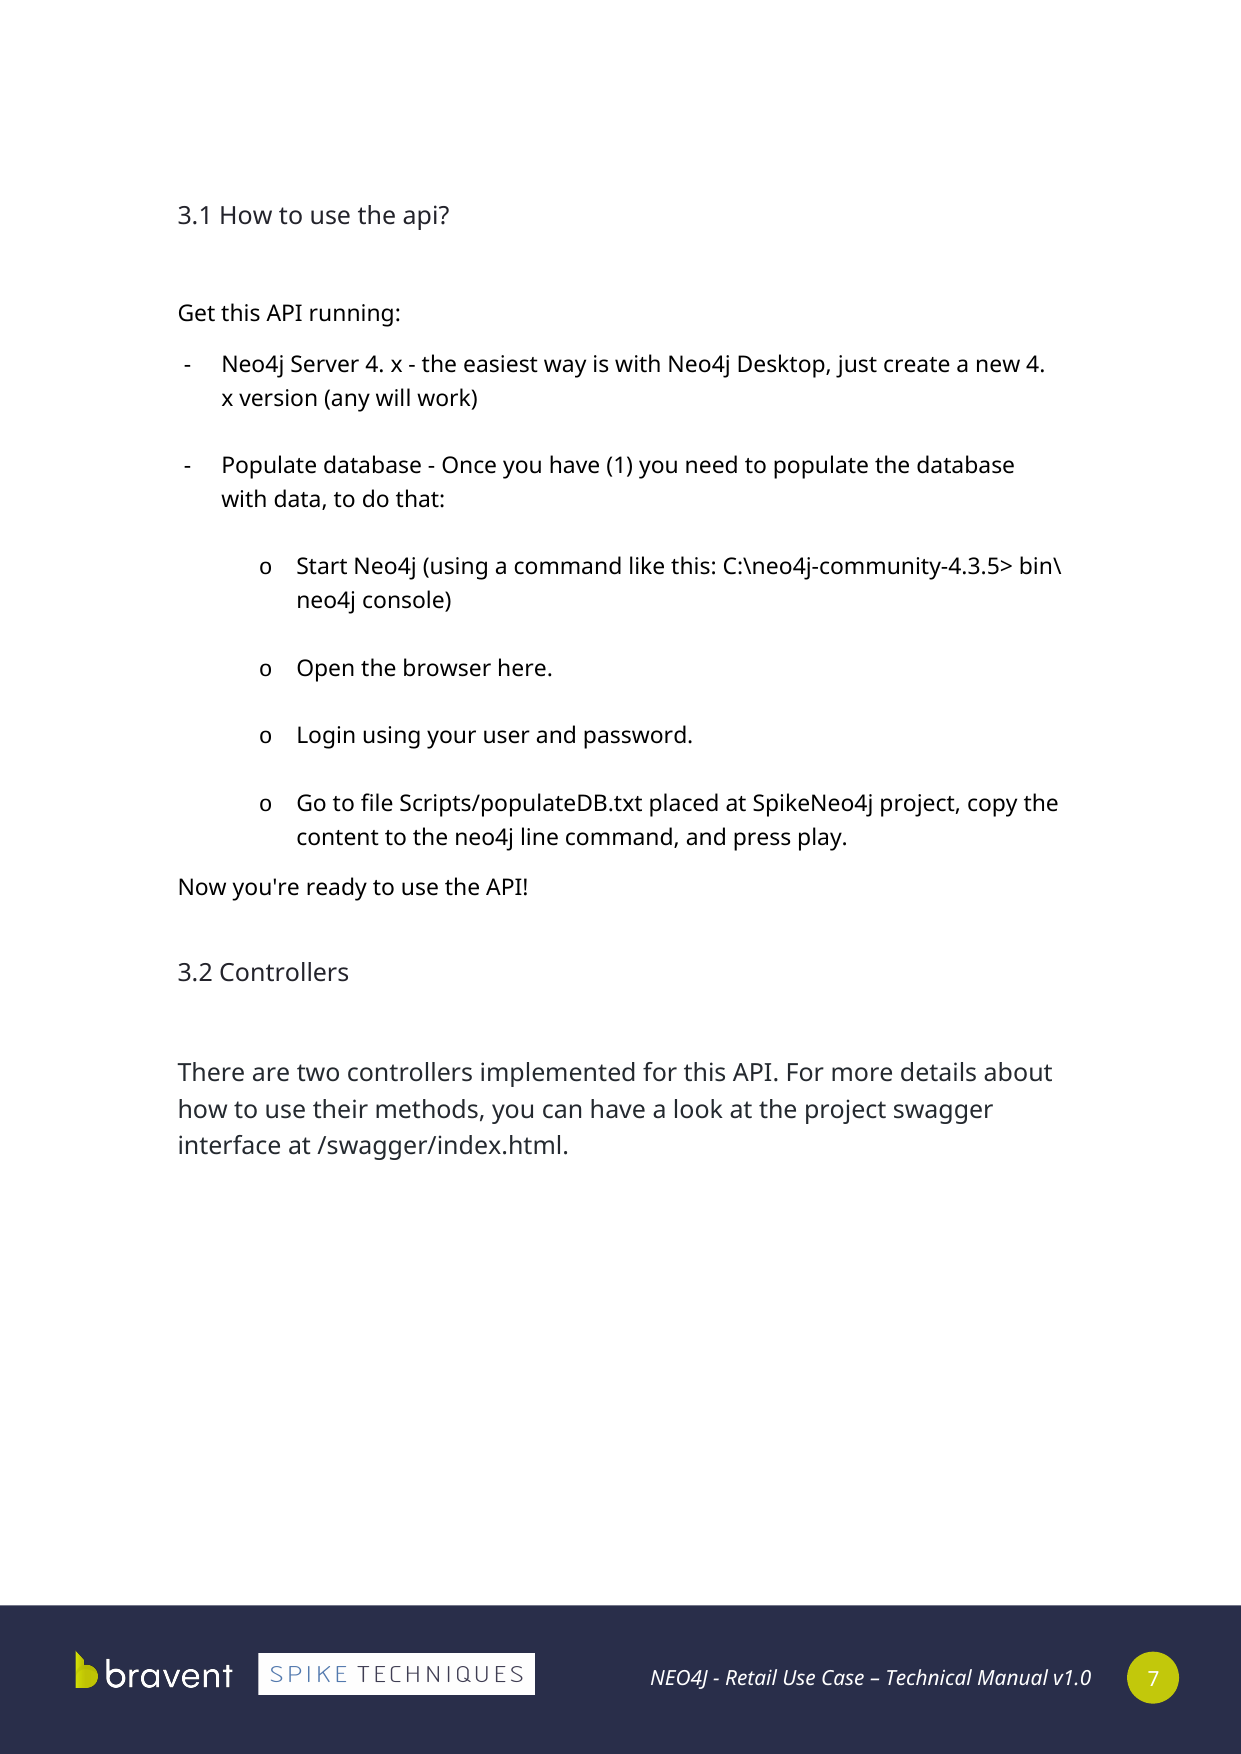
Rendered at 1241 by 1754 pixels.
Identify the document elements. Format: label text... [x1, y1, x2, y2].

text There are two controllers implemented for this API. For more details about how to use their methods, you can have a look at the project swagger interface at /swagger/index.html. [177, 1054, 1063, 1162]
text Get this API running: [177, 297, 1063, 328]
list Neo4j Server 4. x - the easiest way is with Neo4j Desktop, just create a new 4. x version (any will work) [183, 348, 1063, 446]
list Go to file Scripts/populateDB.txt placed at SpikeNeo4j project, copy the content to the neo4j line command, and press play. [258, 787, 1063, 852]
picture [75, 1650, 233, 1688]
text Now you're ready to use the API! [177, 871, 1063, 902]
list Populate database - Once you have (1) you need to populate the database with data, to do that: [183, 449, 1063, 548]
picture [258, 1653, 535, 1695]
subtitle 3.2 Controllers [177, 955, 1063, 989]
list Start Neo4j (using a command like this: C:\neo4j-community-4.3.5> bin\neo4j console) [258, 550, 1063, 649]
subtitle 3.1 How to use the api? [177, 198, 1063, 232]
list Open the browser here. [258, 652, 1063, 717]
list Login using your user and password. [258, 719, 1063, 784]
